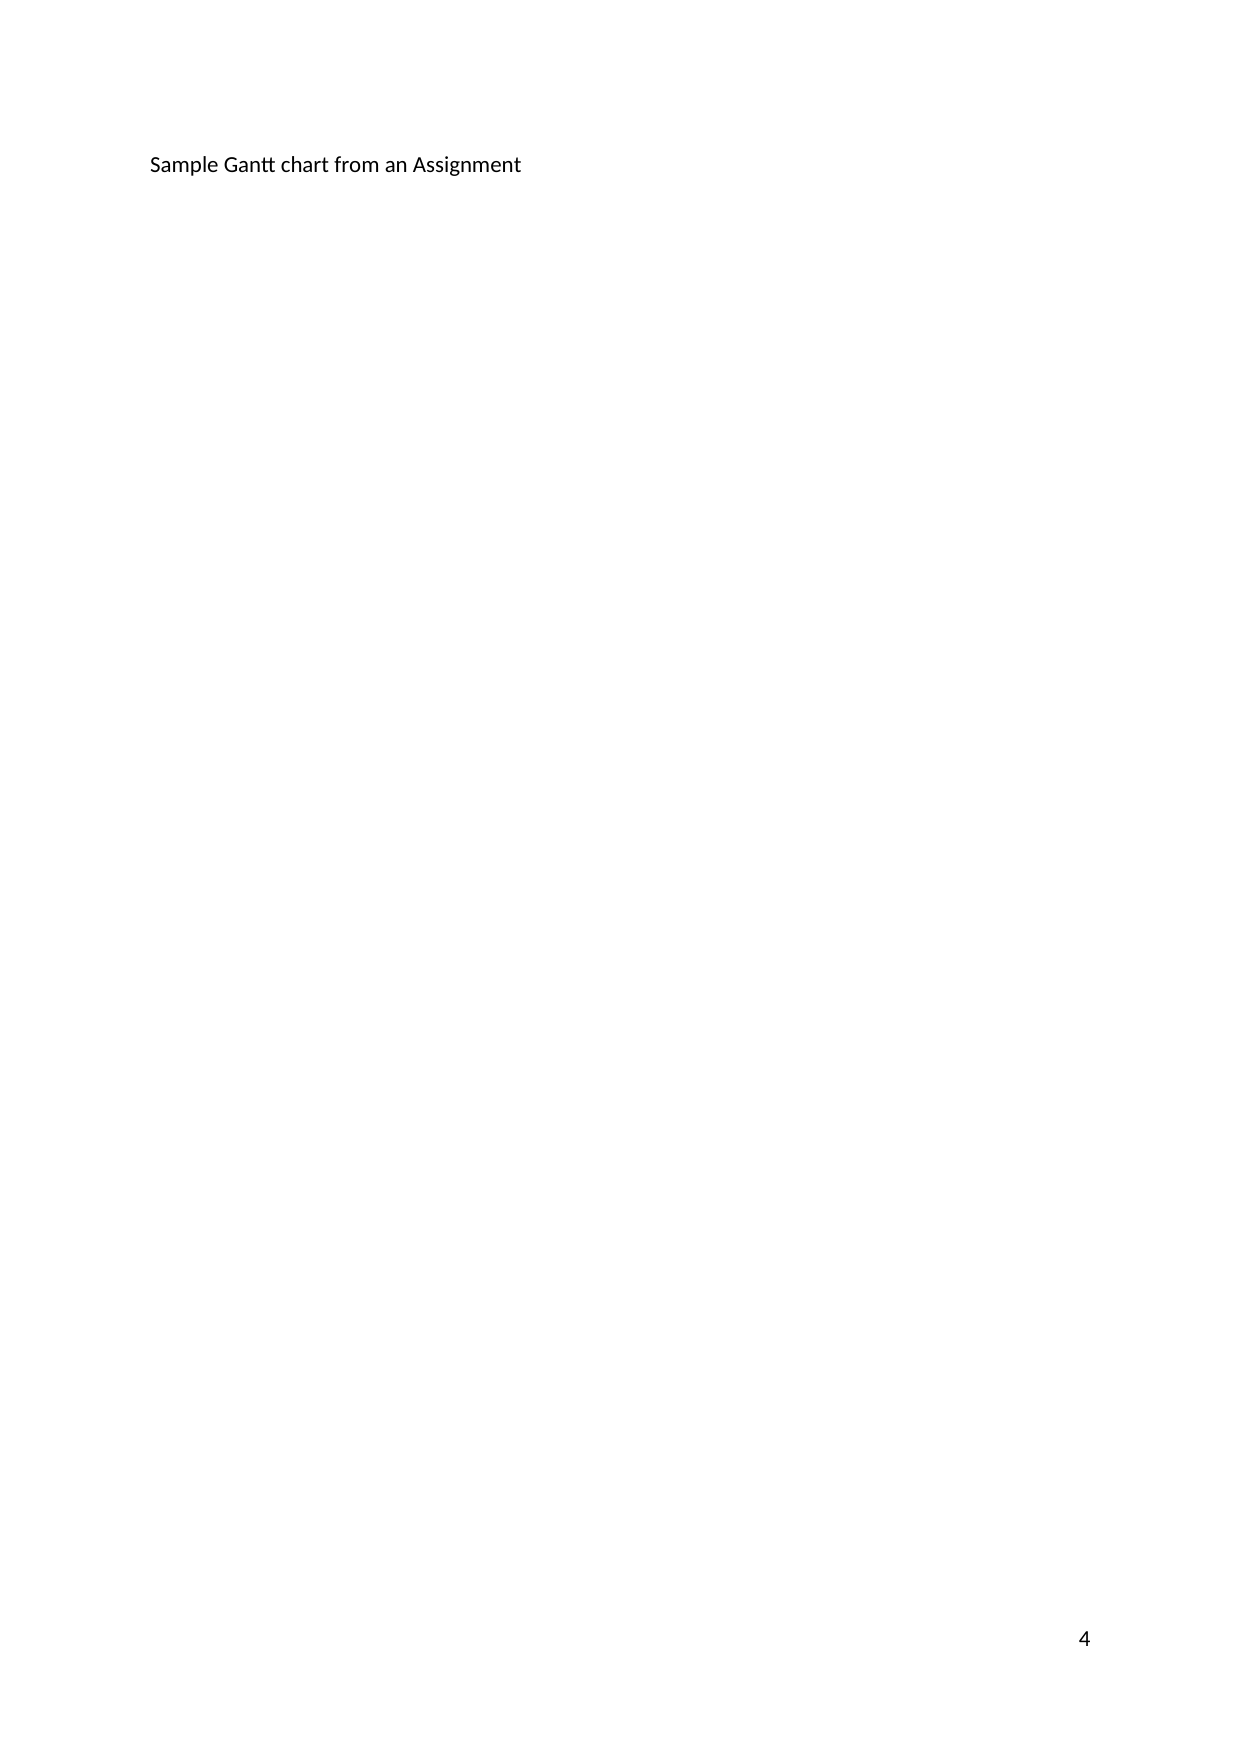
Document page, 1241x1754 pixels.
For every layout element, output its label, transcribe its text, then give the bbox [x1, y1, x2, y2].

text Sample Gantt chart from an Assignment [150, 150, 1090, 178]
